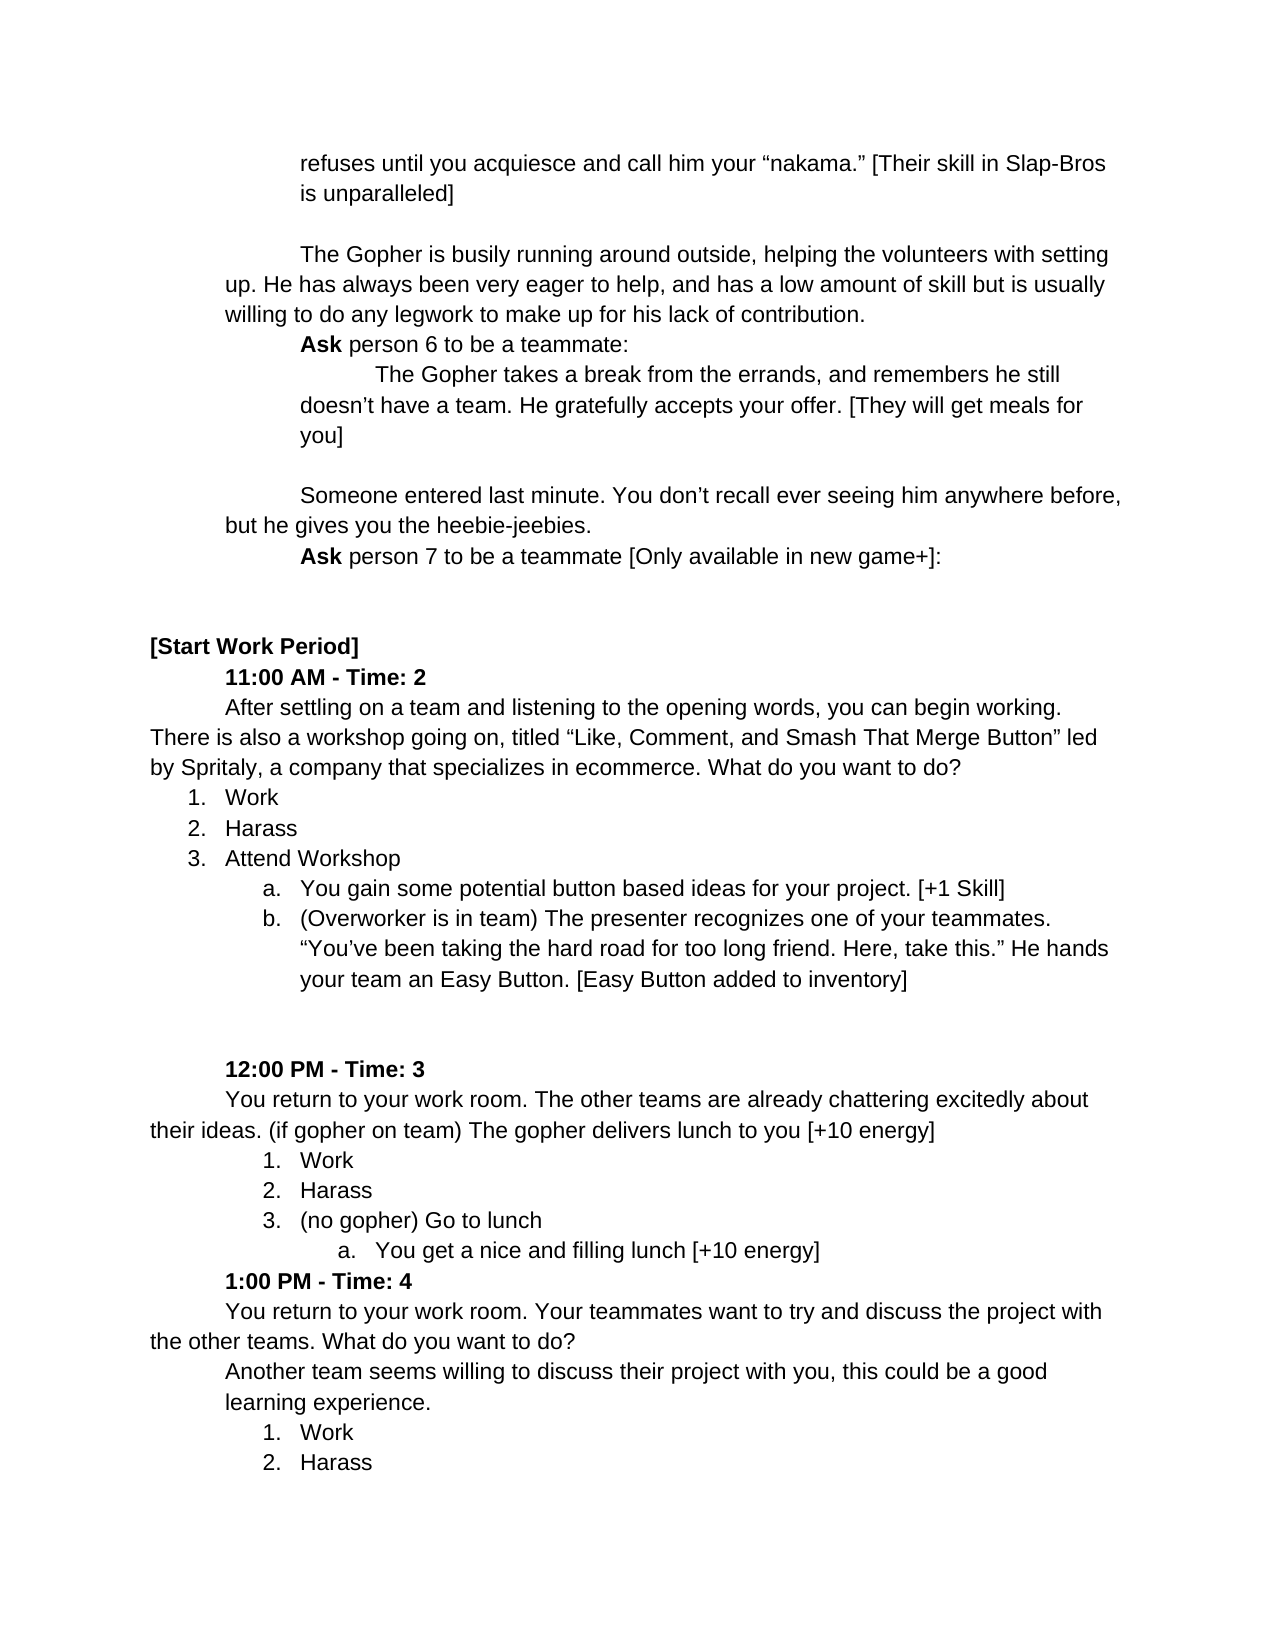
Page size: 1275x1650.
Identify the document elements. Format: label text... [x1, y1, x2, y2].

list You gain some potential button based ideas for your project. [+1 Skill] [262, 875, 1125, 901]
list (no gopher) Go to lunch [262, 1207, 1125, 1234]
text [Start Work Period] [150, 633, 1125, 660]
text Another team seems willing to discuss their project with you, this could be a good learning experience. [225, 1358, 1125, 1415]
text You return to your work room. The other teams are already chattering excitedly about their ideas. (if gopher on team) The gopher delivers lunch to you [+10 energy] [150, 1086, 1125, 1143]
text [300, 150, 1125, 207]
list Attend Workshop [187, 845, 1125, 871]
text The Gopher takes a break from the errands, and remembers he still doesn’t have a team. He gratefully accepts your offer. [They will get meals for you] [300, 361, 1125, 448]
list Harass [262, 1177, 1125, 1203]
text Someone entered last minute. You don’t recall ever seeing him anywhere before, but he gives you the heebie-jeebies. [225, 482, 1125, 539]
text Ask person 7 to be a teammate [Only available in new game+]: [300, 543, 1125, 569]
list Work [262, 1419, 1125, 1445]
list Harass [187, 814, 1125, 841]
text You return to your work room. Your teammates want to try and discuss the project with the other teams. What do you want to do? [150, 1298, 1125, 1354]
text After settling on a team and listening to the opening words, you can begin working. There is also a workshop going on, titled “Like, Comment, and Smash That Merge Button” led by Spritaly, a company that specializes in ecommerce. What do you want to do? [150, 694, 1125, 781]
text The Gopher is busily running around outside, helping the volunteers with setting up. He has always been very eager to help, and has a low amount of skill but is usually willing to do any legwork to make up for his lack of contribution. [225, 241, 1125, 327]
text Ask person 6 to be a teammate: [150, 331, 1125, 358]
list (Overworker is in team) The presenter recognizes one of your teammates. “You’ve been taking the hard road for too long friend. Here, take this.” He hands your team an Easy Button. [Easy Button added to inventory] [262, 905, 1125, 992]
text 1:00 PM - Time: 4 [150, 1268, 1125, 1294]
text 12:00 PM - Time: 3 [150, 1056, 1125, 1083]
text 11:00 AM - Time: 2 [150, 663, 1125, 690]
list Work [262, 1147, 1125, 1173]
list You get a nice and filling lunch [+10 energy] [337, 1237, 1125, 1264]
list Work [187, 784, 1125, 811]
list Harass [262, 1449, 1125, 1475]
